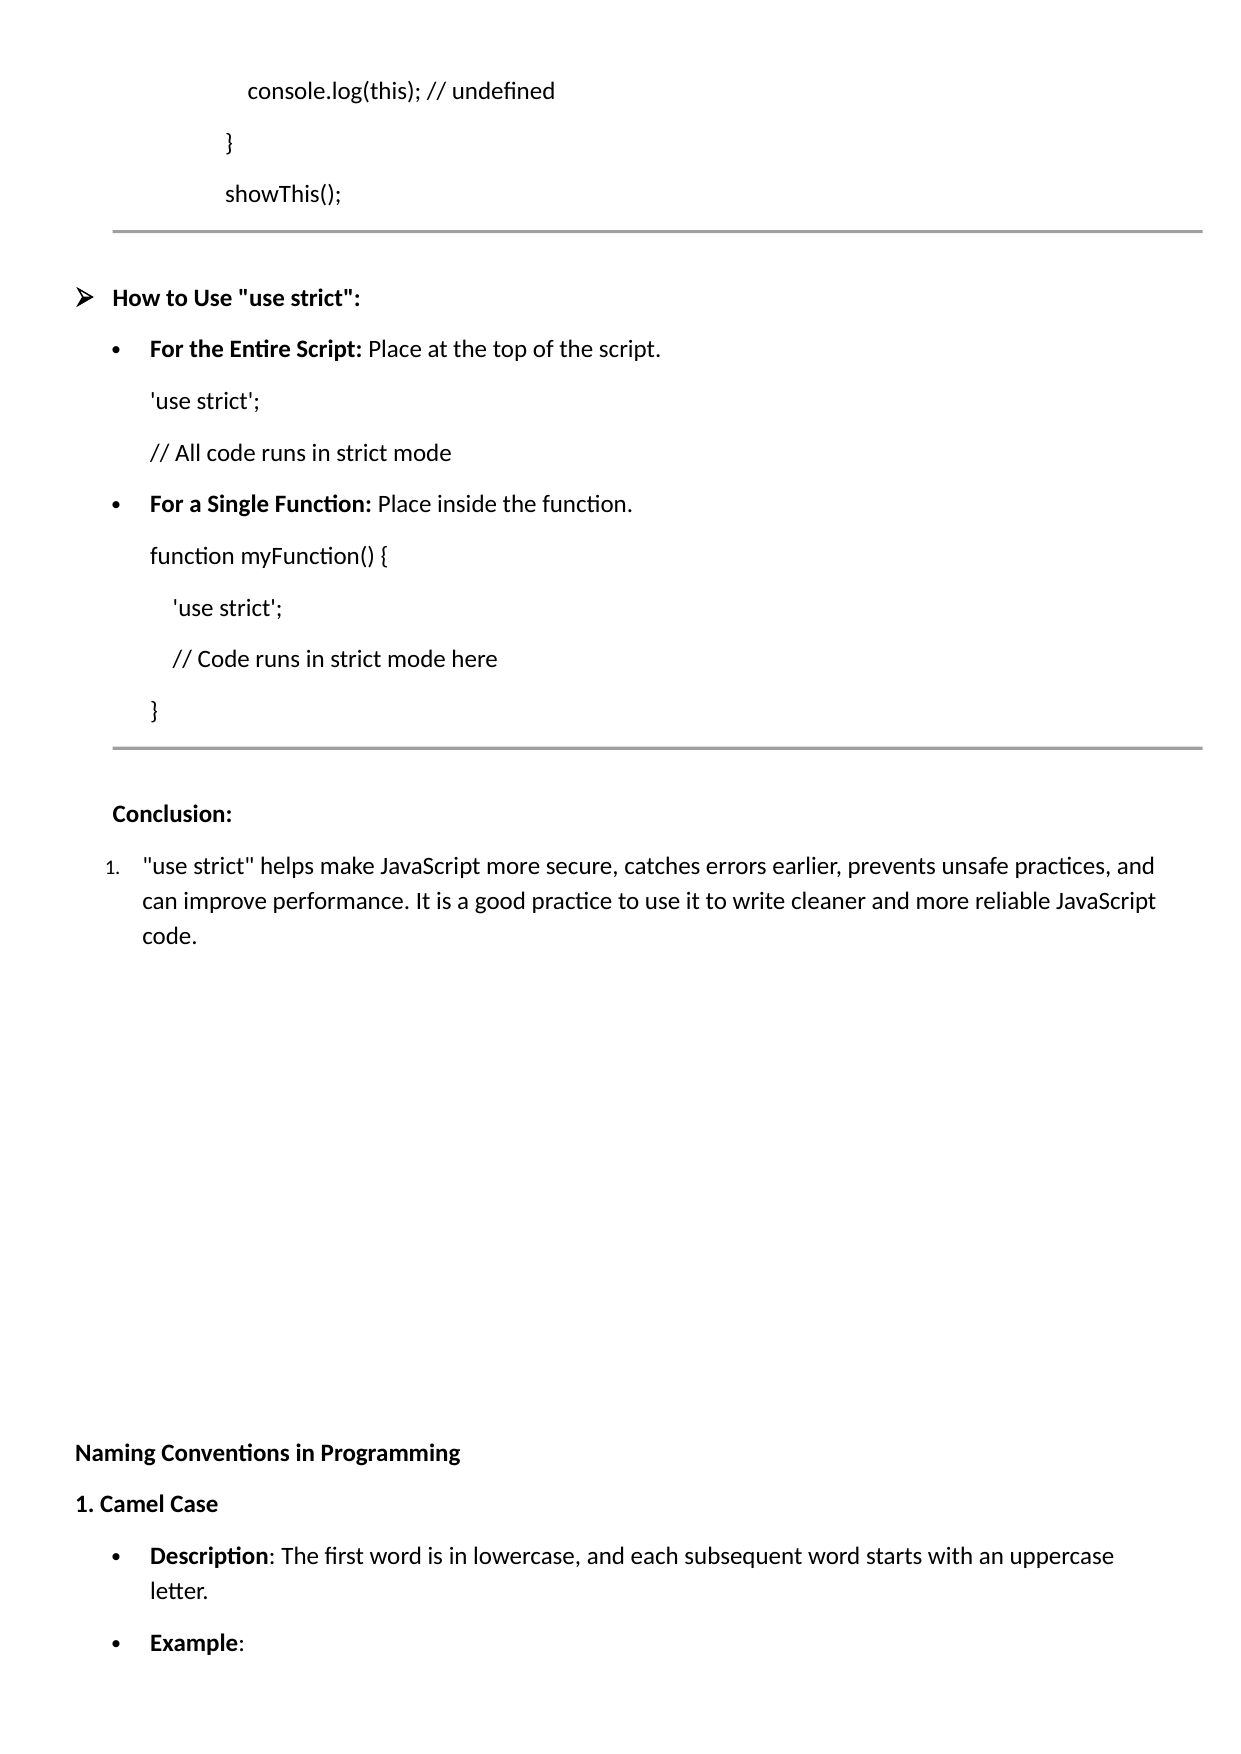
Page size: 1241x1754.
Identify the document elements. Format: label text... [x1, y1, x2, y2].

text console.log(this); // undefined [225, 75, 1165, 106]
list How to Use "use strict": [75, 282, 1165, 312]
list For the Entire Script: Place at the top of the script. [112, 333, 1165, 364]
list Description: The first word is in lowercase, and each subsequent word starts with an uppercase letter. [112, 1540, 1165, 1606]
text 1. Camel Case [75, 1488, 1165, 1519]
text 'use strict'; [150, 385, 1165, 416]
text // All code runs in strict mode [150, 437, 1165, 467]
text } [225, 127, 1165, 157]
list "use strict" helps make JavaScript more secure, catches errors earlier, prevents unsafe practices, and can improve performance. It is a good practice to use it to write cleaner and more reliable JavaScript code. [104, 850, 1165, 951]
list For a Single Function: Place inside the function. [112, 488, 1165, 519]
text Conclusion: [112, 798, 1165, 829]
text } [150, 695, 1165, 726]
text Naming Conventions in Programming [75, 1437, 1165, 1467]
text // Code runs in strict mode here [150, 643, 1165, 674]
list Example: [112, 1627, 1165, 1657]
text 'use strict'; [150, 592, 1165, 622]
text showThis(); [225, 178, 1165, 209]
text function myFunction() { [150, 540, 1165, 571]
